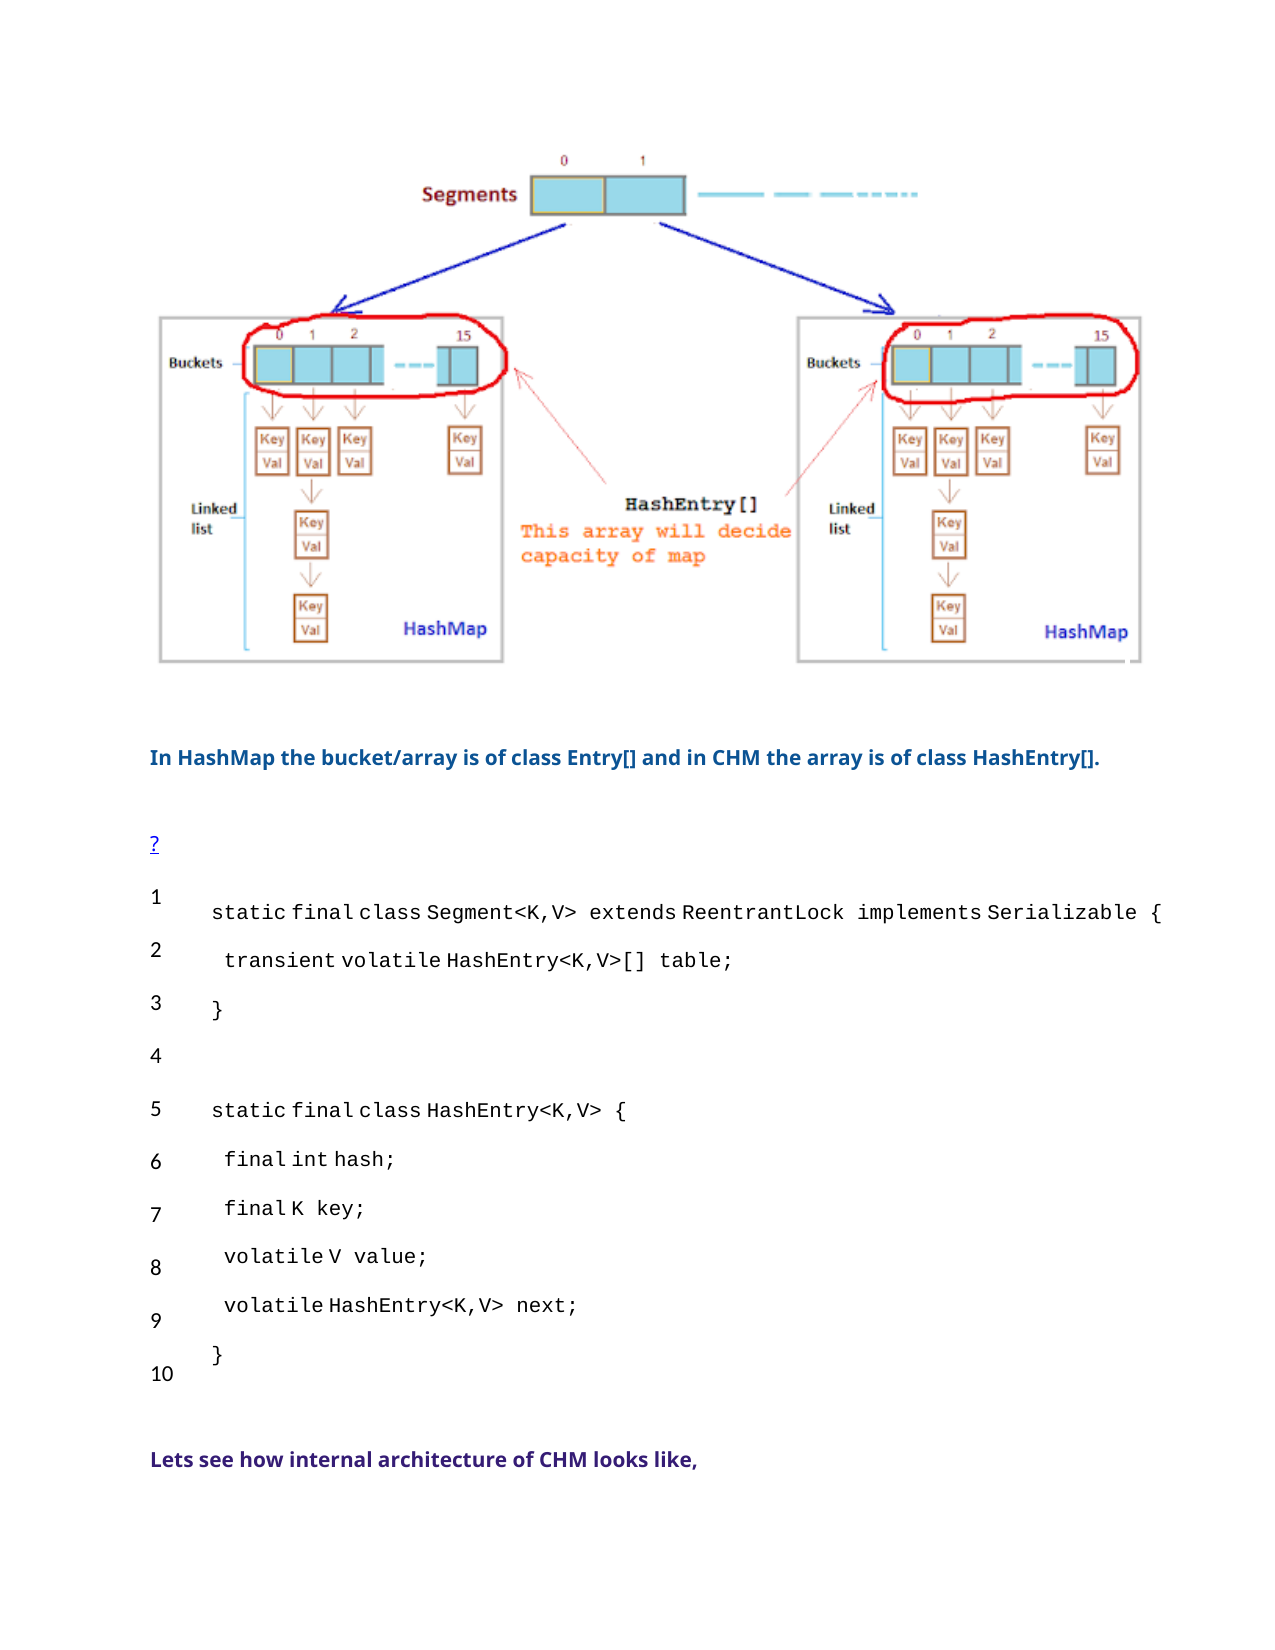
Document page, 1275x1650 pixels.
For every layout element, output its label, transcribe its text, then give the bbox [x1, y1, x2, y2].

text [150, 1412, 1125, 1473]
picture [150, 150, 1150, 668]
table_header 1 2 3 4 5 6 7 8 9 10 [150, 882, 211, 1412]
text Default initial capacity of CHM is 16. It means CHM make sure there is sufficient space to accomodate 16 key-value pairs after CHM is created. What is HashEntry[]? We saw that each index of Segment array itself is complete HashMap, In HashMap the bucket/array is of class Entry[] and in CHM the array is of class HashEntry[]. [150, 668, 1125, 804]
table_header static final class Segment<K,V> extends ReentrantLock implements Serializable { transient volatile HashEntry<K,V>[] table; } static final class HashEntry<K,V> { final int hash; final K key; volatile V value; volatile HashEntry<K,V> next; } [211, 882, 1231, 1412]
text ? [150, 829, 1125, 857]
